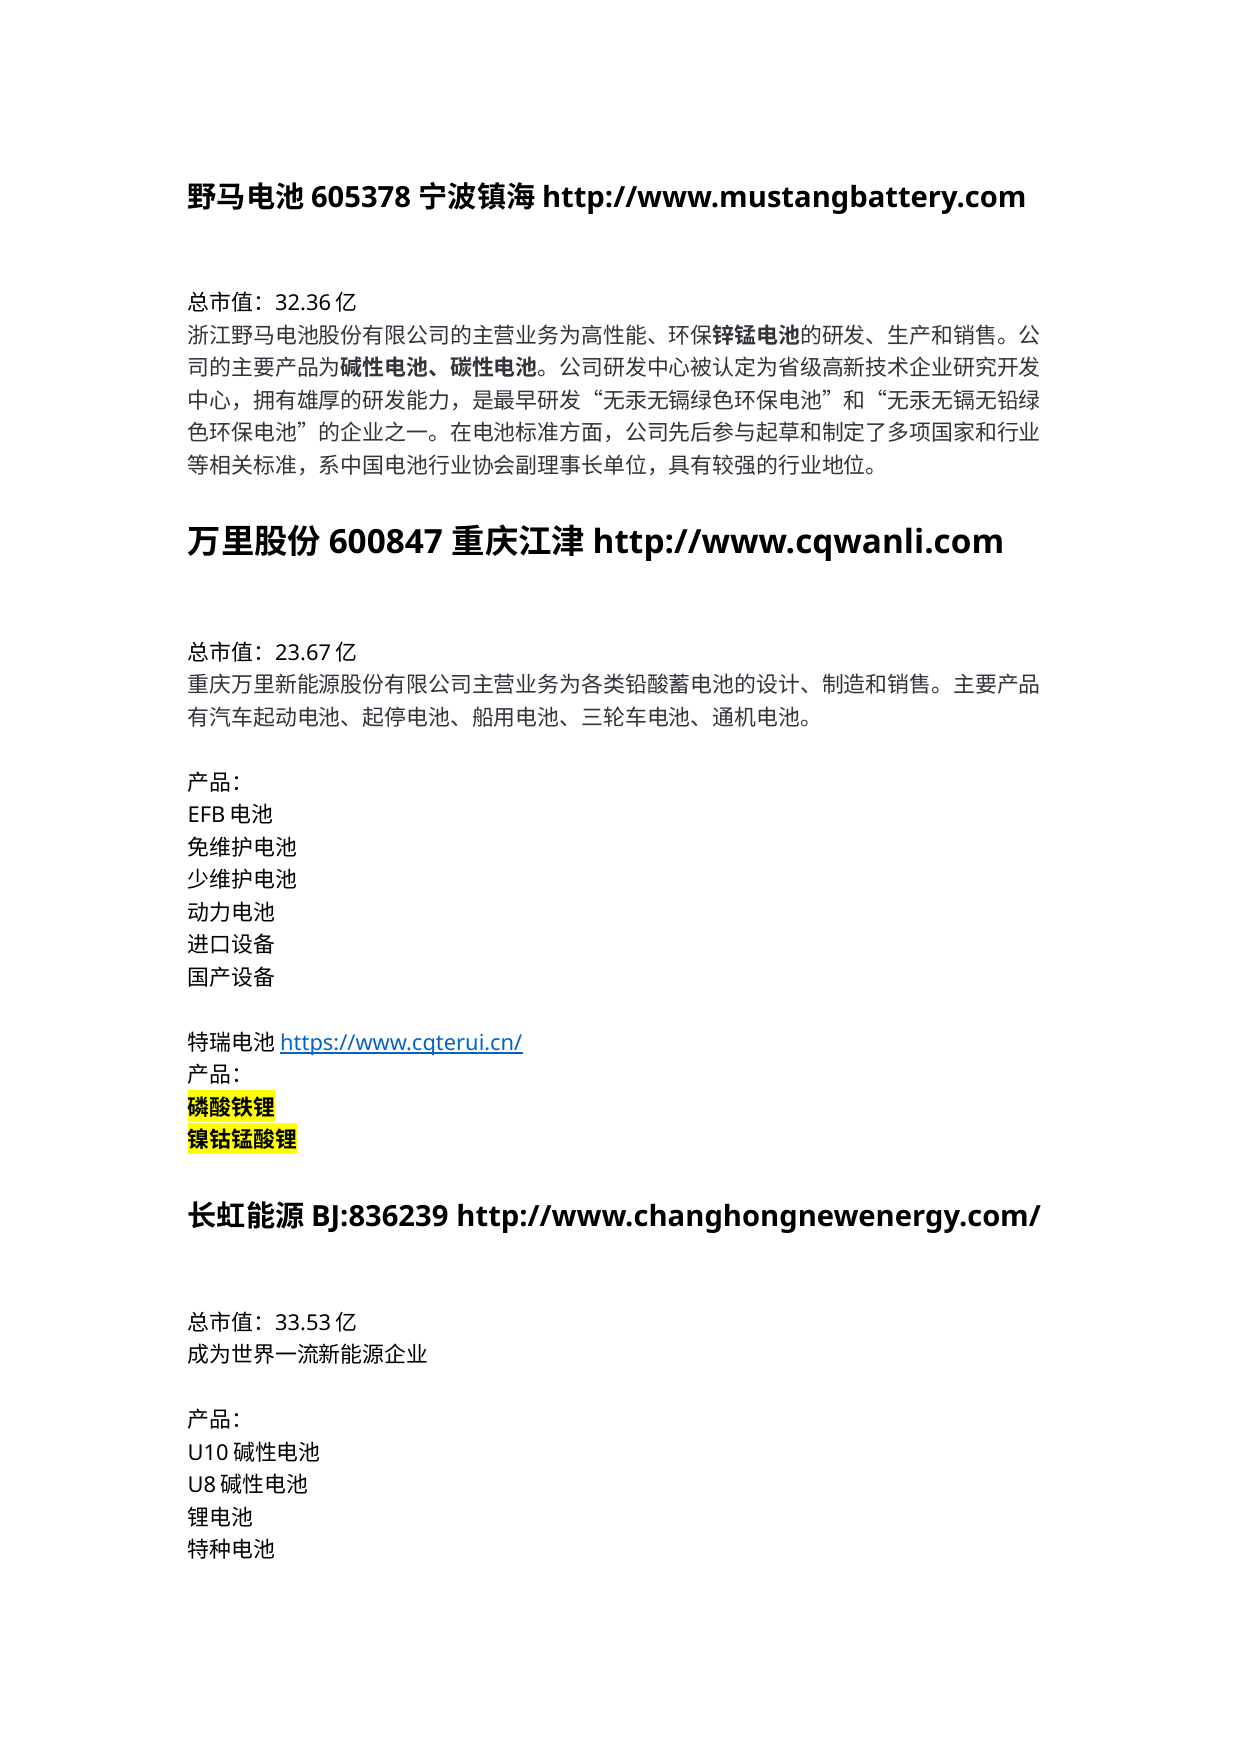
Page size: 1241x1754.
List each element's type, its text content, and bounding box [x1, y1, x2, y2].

text EFB电池 [187, 797, 1053, 829]
text 动力电池 [187, 894, 1053, 927]
text 成为世界一流新能源企业 [187, 1337, 1053, 1369]
subtitle 野马电池 605378 宁波镇海 http://www.mustangbattery.com [187, 162, 1053, 227]
text 磷酸铁锂 [187, 1089, 1053, 1122]
text 总市值：23.67亿 [187, 634, 1053, 667]
text 免维护电池 [187, 829, 1053, 862]
subtitle 万里股份 600847 重庆江津 http://www.cqwanli.com [187, 507, 1053, 572]
text 锂电池 [187, 1499, 1053, 1532]
text 特瑞电池 https://www.cqterui.cn/ [187, 1024, 1053, 1057]
text 浙江野马电池股份有限公司的主营业务为高性能、环保锌锰电池的研发、生产和销售。公司的主要产品为碱性电池、碳性电池。公司研发中心被认定为省级高新技术企业研究开发中心，拥有雄厚的研发能力，是最早研发“无汞无镉绿色环保电池”和“无汞无镉无铅绿色环保电池”的企业之一。在电池标准方面，公司先后参与起草和制定了多项国家和行业等相关标准，系中国电池行业协会副理事长单位，具有较强的行业地位。 [187, 317, 1053, 480]
text 产品： [187, 1057, 1053, 1089]
text 产品： [187, 1402, 1053, 1434]
text 总市值：33.53亿 [187, 1304, 1053, 1337]
text 特种电池 [187, 1532, 1053, 1564]
text 产品： [187, 764, 1053, 797]
text 总市值：32.36亿 [187, 285, 1053, 317]
text 重庆万里新能源股份有限公司主营业务为各类铅酸蓄电池的设计、制造和销售。主要产品有汽车起动电池、起停电池、船用电池、三轮车电池、通机电池。 [187, 667, 1053, 732]
text U10碱性电池 [187, 1434, 1053, 1467]
text 国产设备 [187, 959, 1053, 992]
text 少维护电池 [187, 862, 1053, 894]
text 镍钴锰酸锂 [187, 1122, 1053, 1154]
text 进口设备 [187, 927, 1053, 959]
text U8碱性电池 [187, 1467, 1053, 1499]
subtitle 长虹能源 BJ:836239 http://www.changhongnewenergy.com/ [187, 1182, 1053, 1247]
